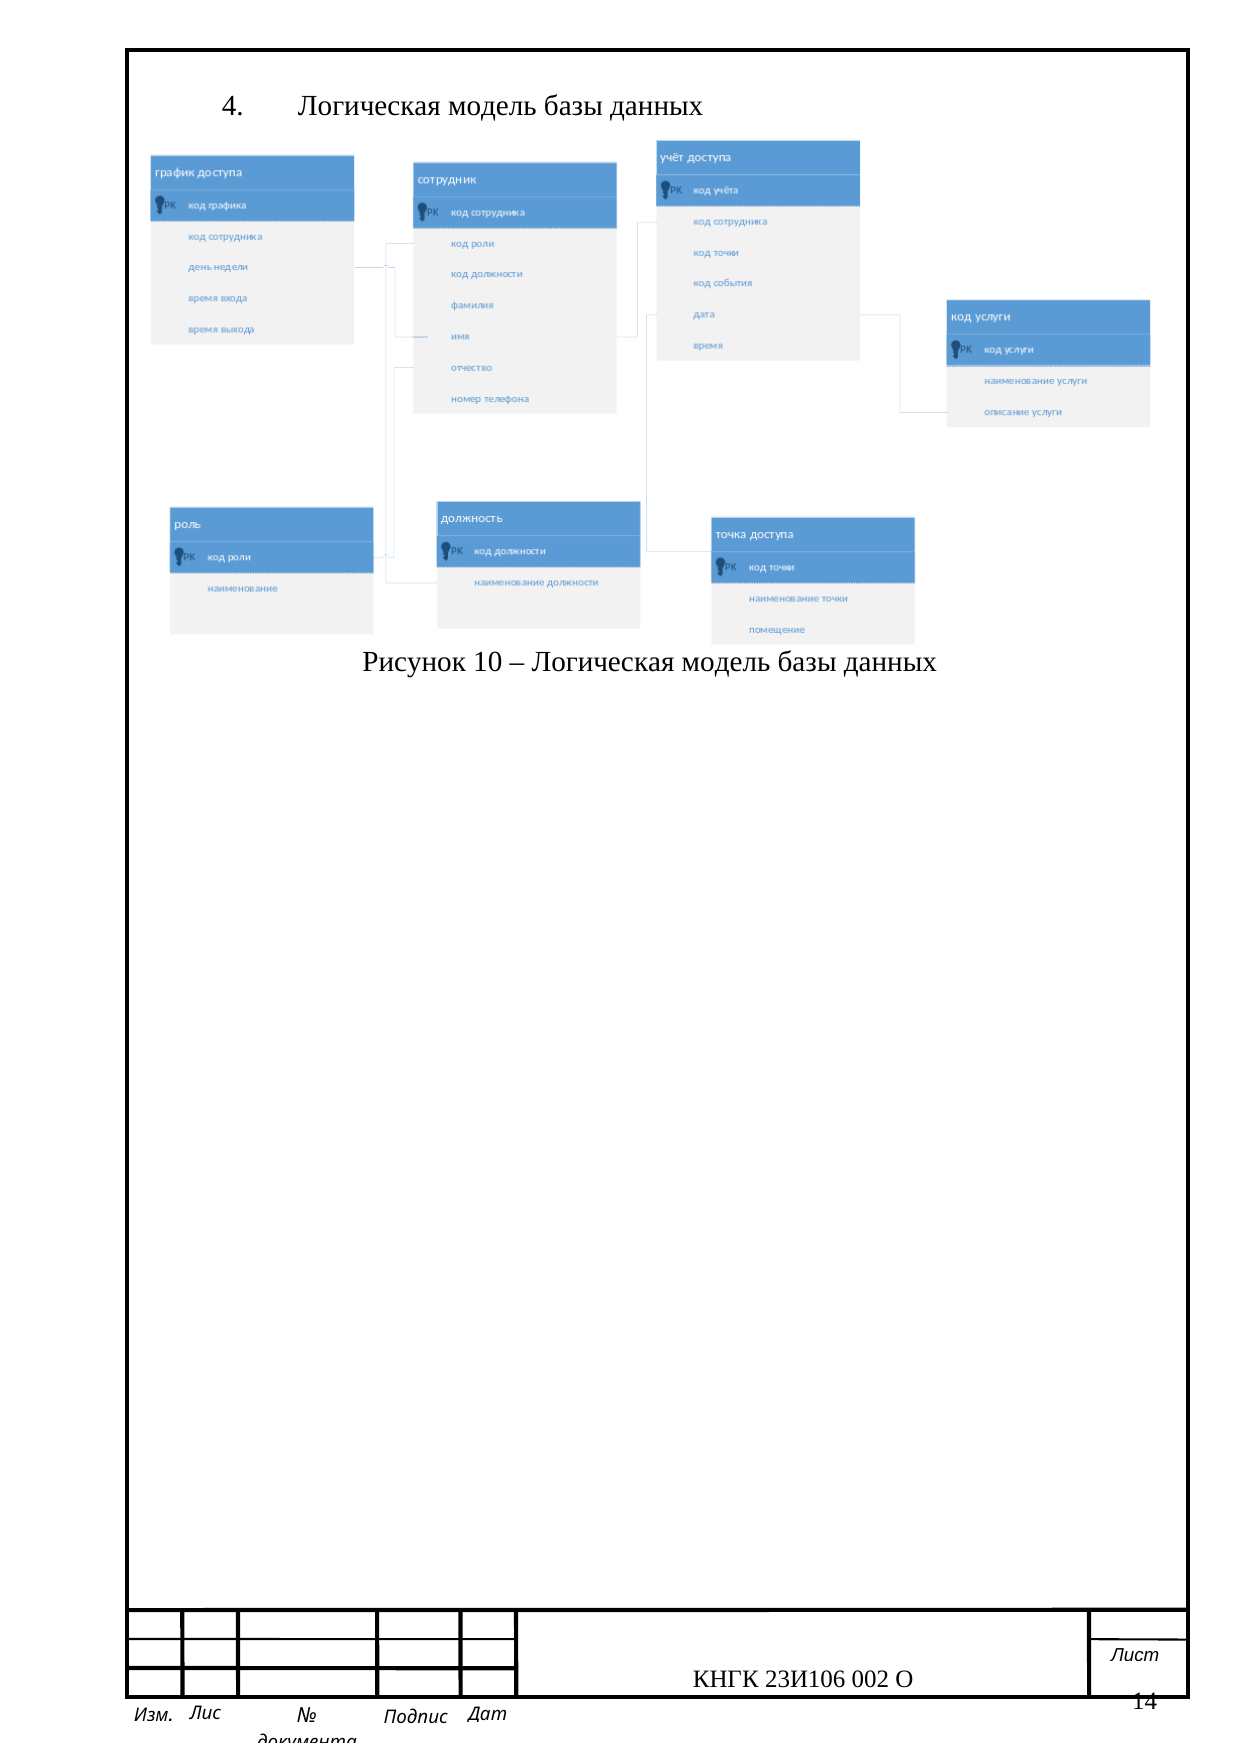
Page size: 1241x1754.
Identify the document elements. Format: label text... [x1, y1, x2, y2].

subtitle Логическая модель базы данных [148, 88, 1152, 121]
text Рисунок 10 – Логическая модель базы данных [148, 644, 1152, 678]
